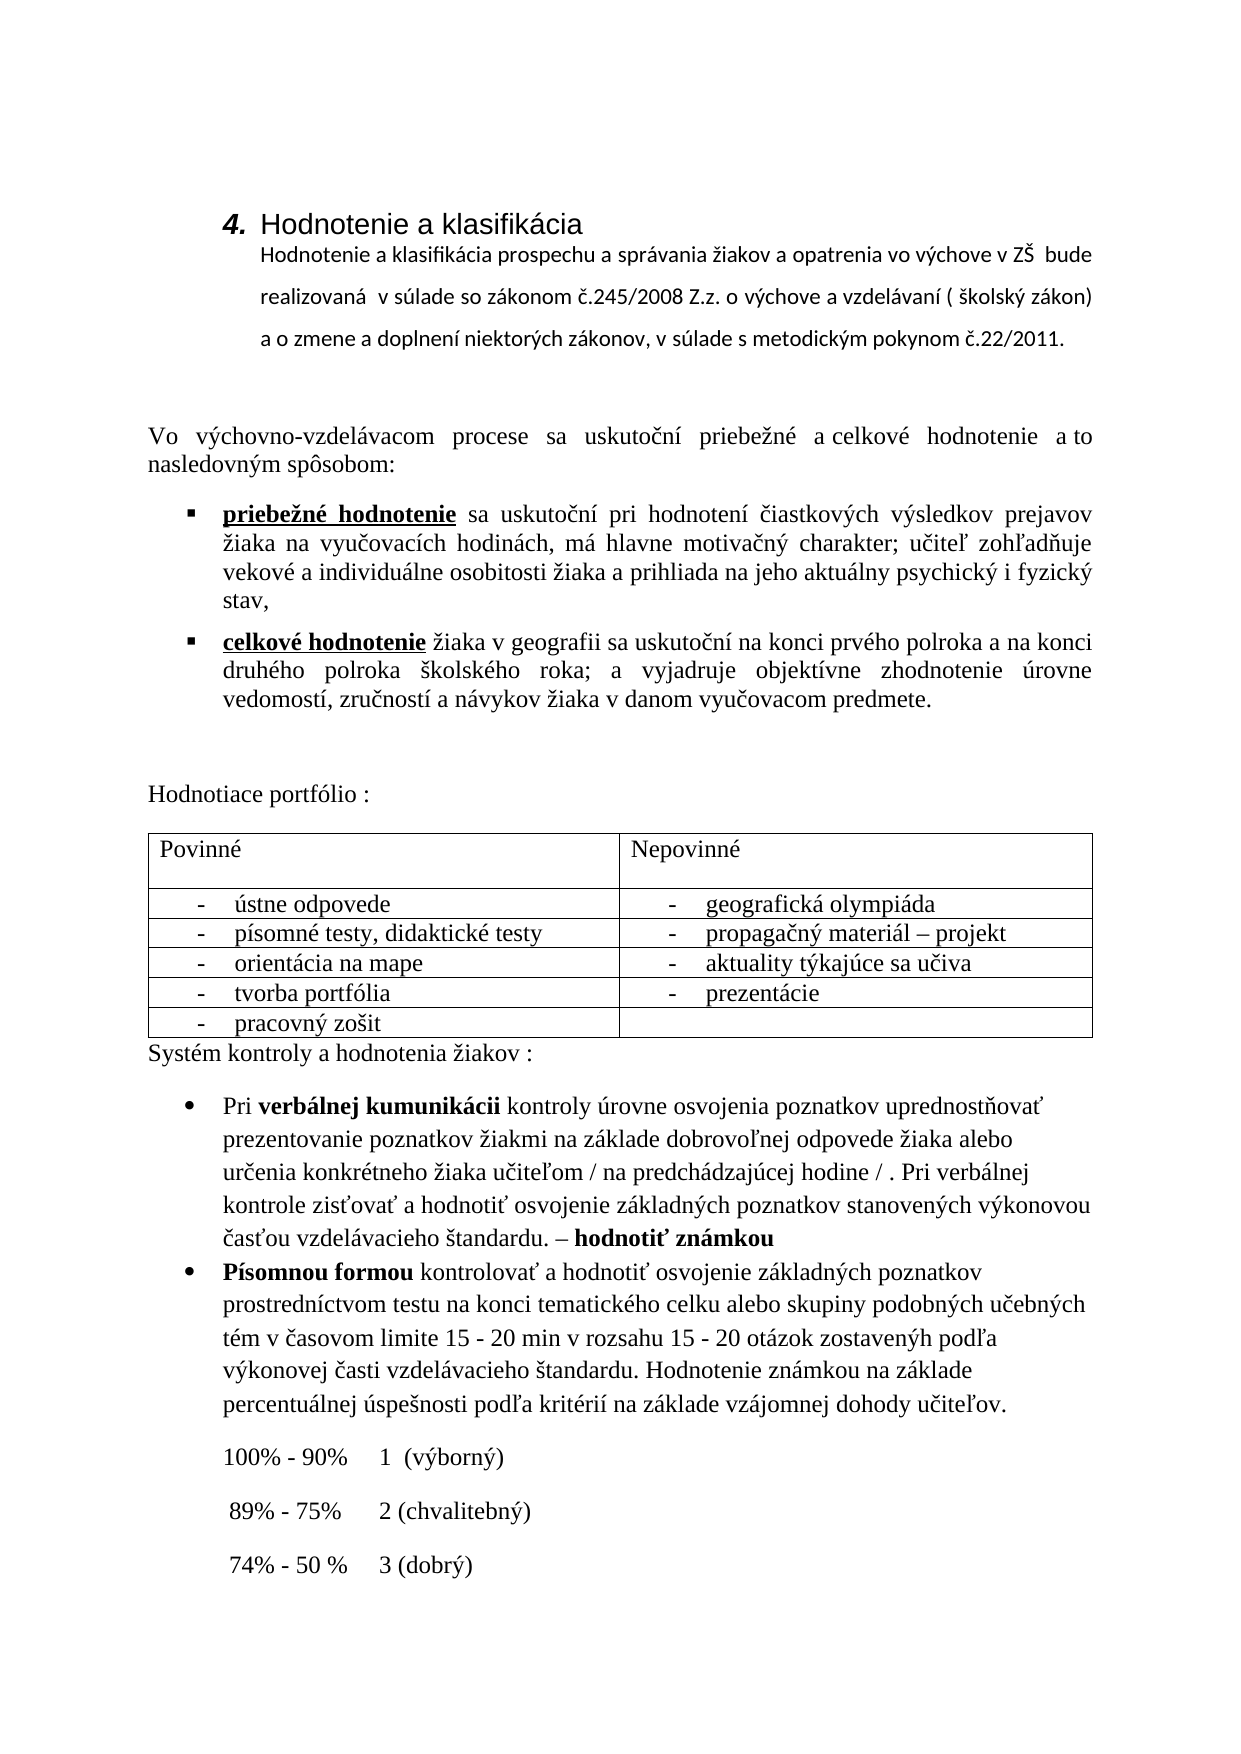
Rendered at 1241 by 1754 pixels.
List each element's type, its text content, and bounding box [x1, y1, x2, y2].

list Hodnotenie a klasifikácia [223, 207, 1093, 241]
table_cell aktuality týkajúce sa učiva [620, 948, 1092, 977]
text 89% - 75% 2 (chvalitebný) [223, 1496, 1093, 1525]
list celkové hodnotenie žiaka v geografii sa uskutoční na konci prvého polroka a na konci druhého polroka školského roka; a vyjadruje objektívne zhodnotenie úrovne vedomostí, zručností a návykov žiaka v danom vyučovacom predmete. [185, 627, 1093, 713]
text 100% - 90% 1 (výborný) [223, 1442, 1093, 1471]
text 74% - 50 % 3 (dobrý) [223, 1550, 1093, 1579]
table_cell tvorba portfólia [149, 978, 619, 1007]
table_cell [620, 1008, 1092, 1037]
list Hodnotenie a klasifikácia prospechu a správania žiakov a opatrenia vo výchove v ZŠ bude realizovaná v súlade so zákonom č.245/2008 Z.z. o výchove a vzdelávaní ( školský zákon) a o zmene a doplnení niektorých zákonov, v súlade s metodickým pokynom č.22/2011. [260, 241, 1093, 352]
table_cell orientácia na mape [149, 948, 619, 977]
text Hodnotiace portfólio : [148, 779, 1093, 808]
table_cell pracovný zošit [149, 1008, 619, 1037]
table_cell prezentácie [620, 978, 1092, 1007]
text Vo výchovno-vzdelávacom procese sa uskutoční priebežné a celkové hodnotenie a to nasledovným spôsobom: [148, 421, 1093, 478]
list Pri verbálnej kumunikácii kontroly úrovne osvojenia poznatkov uprednostňovať prezentovanie poznatkov žiakmi na základe dobrovoľnej odpovede žiaka alebo určenia konkrétneho žiaka učiteľom / na predchádzajúcej hodine / . Pri verbálnej kontrole zisťovať a hodnotiť osvojenie základných poznatkov stanovených výkonovou časťou vzdelávacieho štandardu. – hodnotiť známkou [185, 1091, 1093, 1252]
list Písomnou formou kontrolovať a hodnotiť osvojenie základných poznatkov prostredníctvom testu na konci tematického celku alebo skupiny podobných učebných tém v časovom limite 15 - 20 min v rozsahu 15 - 20 otázok zostavenýh podľa výkonovej časti vzdelávacieho štandardu. Hodnotenie známkou na základe percentuálnej úspešnosti podľa kritérií na základe vzájomnej dohody učiteľov. [185, 1257, 1093, 1417]
list priebežné hodnotenie sa uskutoční pri hodnotení čiastkových výsledkov prejavov žiaka na vyučovacích hodinách, má hlavne motivačný charakter; učiteľ zohľadňuje vekové a individuálne osobitosti žiaka a prihliada na jeho aktuálny psychický i fyzický stav, [185, 499, 1093, 614]
table_cell geografická olympiáda [620, 889, 1092, 917]
table_cell písomné testy, didaktické testy [149, 919, 619, 947]
table_cell ústne odpovede [149, 889, 619, 917]
text Systém kontroly a hodnotenia žiakov : [148, 1038, 1093, 1066]
table_header Povinné [149, 834, 619, 888]
table_header Nepovinné [620, 834, 1092, 888]
table_cell propagačný materiál – projekt [620, 919, 1092, 947]
